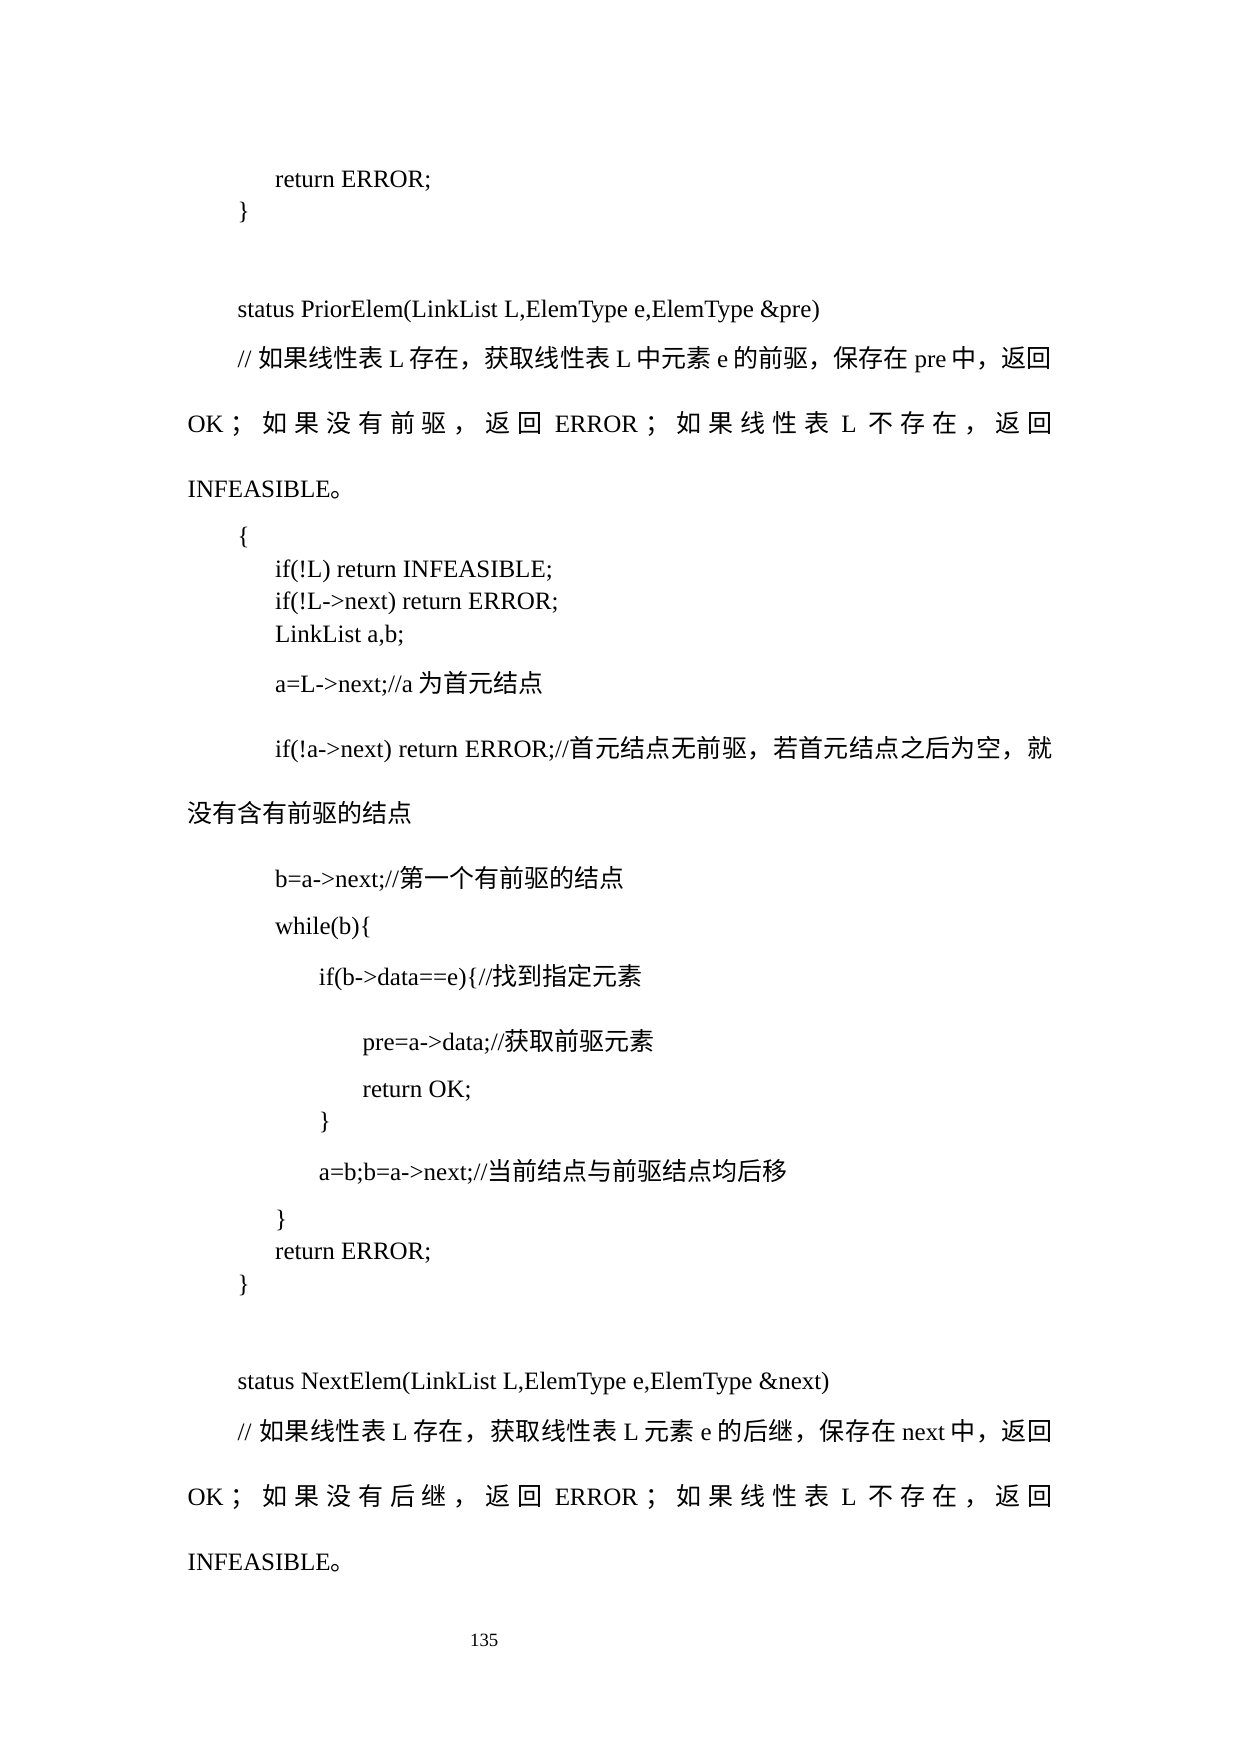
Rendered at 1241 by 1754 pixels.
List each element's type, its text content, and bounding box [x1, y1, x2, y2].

text LinkList a,b; [187, 617, 1053, 649]
text if(!a->next) return ERROR;//首元结点无前驱，若首元结点之后为空，就没有含有前驱的结点 [187, 714, 1053, 844]
text status NextElem(LinkList L,ElemType e,ElemType &next) [187, 1364, 1053, 1397]
text { [187, 519, 1053, 552]
text a=L->next;//a为首元结点 [187, 649, 1053, 714]
text if(!L) return INFEASIBLE; [187, 552, 1053, 584]
text pre=a->data;//获取前驱元素 [187, 1007, 1053, 1072]
text // 如果线性表L存在，获取线性表L中元素e的前驱，保存在pre中，返回OK；如果没有前驱，返回ERROR；如果线性表L不存在，返回INFEASIBLE。 [187, 324, 1053, 519]
text b=a->next;//第一个有前驱的结点 [187, 844, 1053, 909]
text while(b){ [187, 909, 1053, 942]
text } [187, 194, 1053, 227]
text if(b->data==e){//找到指定元素 [187, 942, 1053, 1007]
text } [187, 1202, 1053, 1234]
text return ERROR; [187, 162, 1053, 194]
text return OK; [187, 1072, 1053, 1104]
text if(!L->next) return ERROR; [187, 584, 1053, 617]
text } [187, 1267, 1053, 1299]
text // 如果线性表L存在，获取线性表L元素e的后继，保存在next中，返回OK；如果没有后继，返回ERROR；如果线性表L不存在，返回INFEASIBLE。 [187, 1397, 1053, 1592]
text } [187, 1104, 1053, 1137]
text a=b;b=a->next;//当前结点与前驱结点均后移 [187, 1137, 1053, 1202]
text status PriorElem(LinkList L,ElemType e,ElemType &pre) [187, 292, 1053, 324]
text return ERROR; [187, 1234, 1053, 1267]
